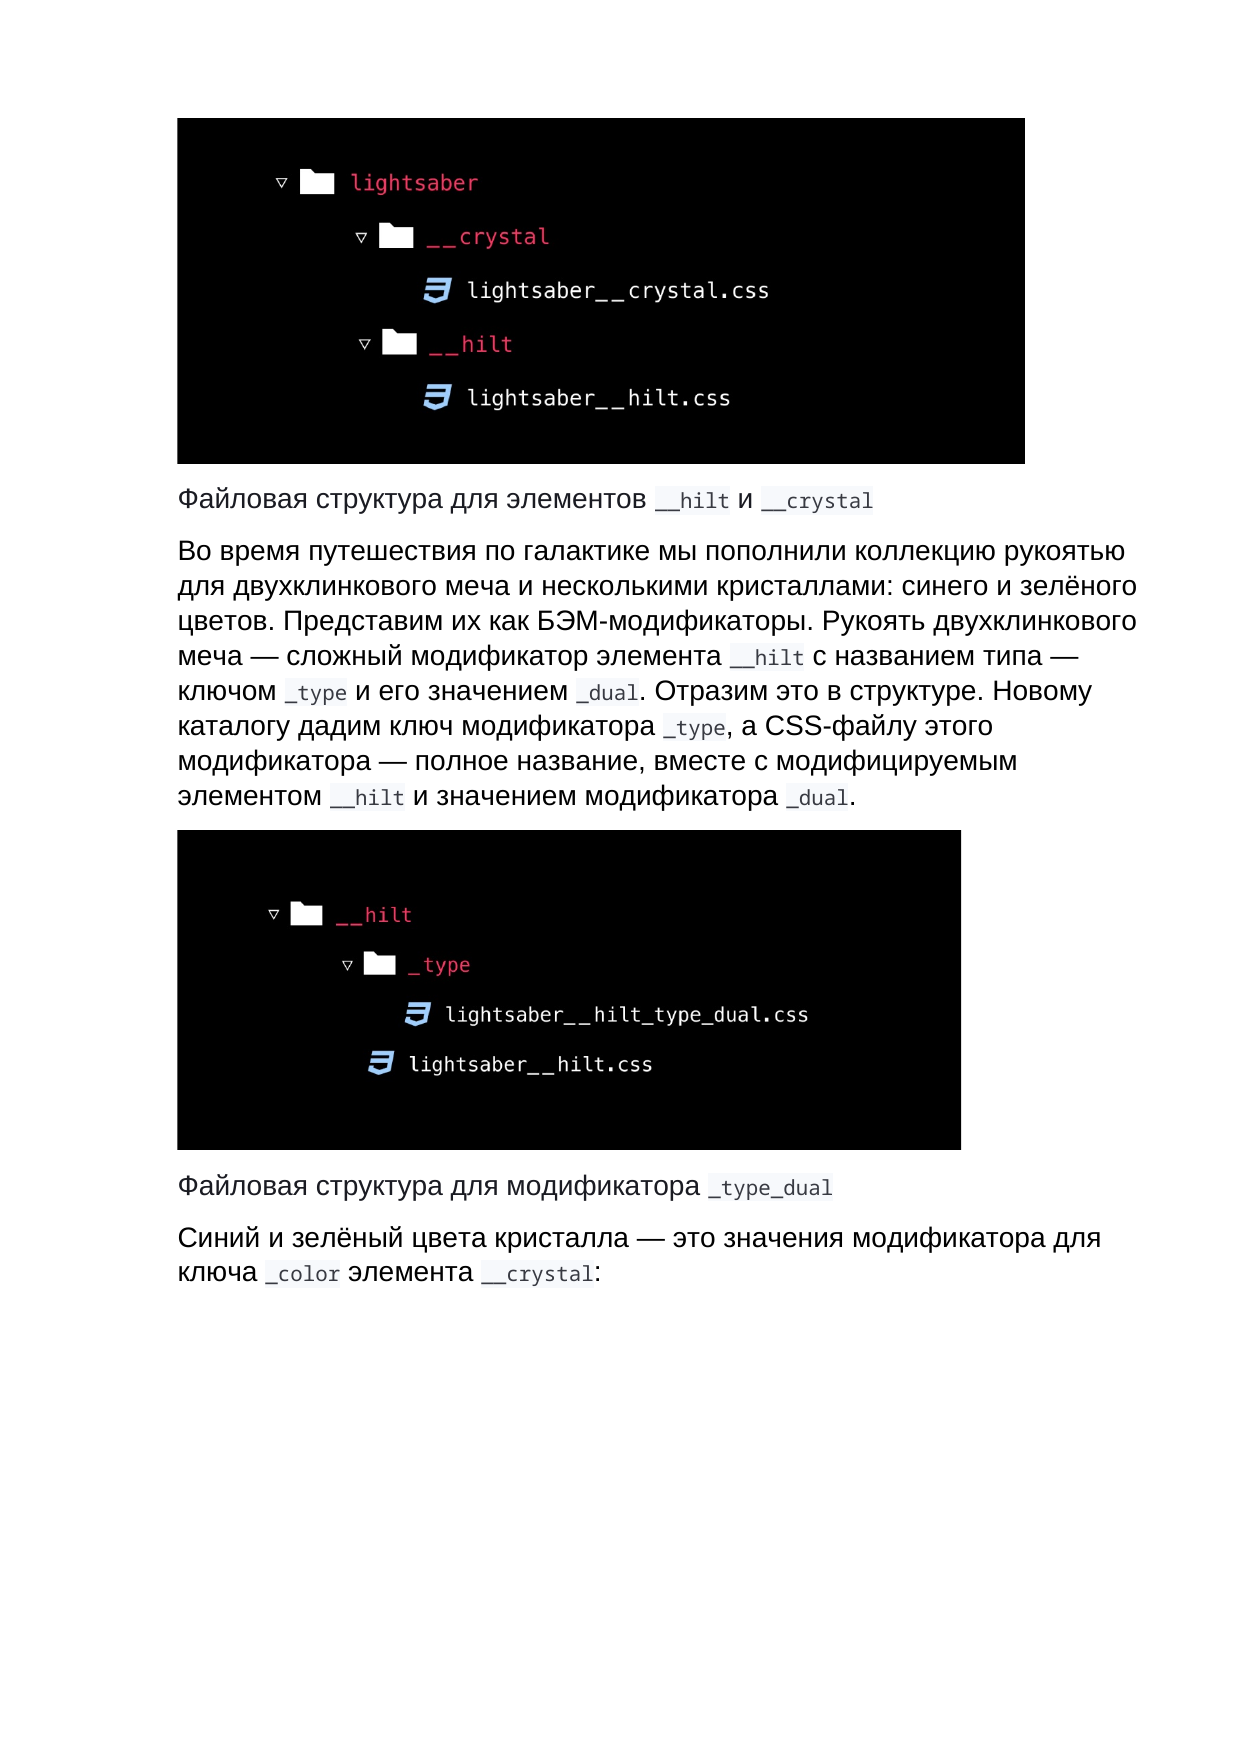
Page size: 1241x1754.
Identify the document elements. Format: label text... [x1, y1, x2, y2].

text Файловая структура для модификатора _type_dual [177, 1169, 1152, 1201]
picture [177, 830, 962, 1150]
text Во время путешествия по галактике мы пополнили коллекцию рукоятью для двухклинкового меча и несколькими кристаллами: синего и зелёного цветов. Представим их как БЭМ-модификаторы. Рукоять двухклинкового меча — сложный модификатор элемента __hilt с названием типа — ключом _type и его значением _dual. Отразим это в структуре. Новому каталогу дадим ключ модификатора _type, а CSS-файлу этого модификатора — полное название, вместе с модифицируемым элементом __hilt и значением модификатора _dual. [177, 534, 1152, 811]
text Файловая структура для элементов __hilt и __crystal [177, 482, 1152, 515]
text Синий и зелёный цвета кристалла — это значения модификатора для ключа _color элемента __crystal: [177, 1221, 1152, 1288]
picture [177, 118, 1025, 464]
